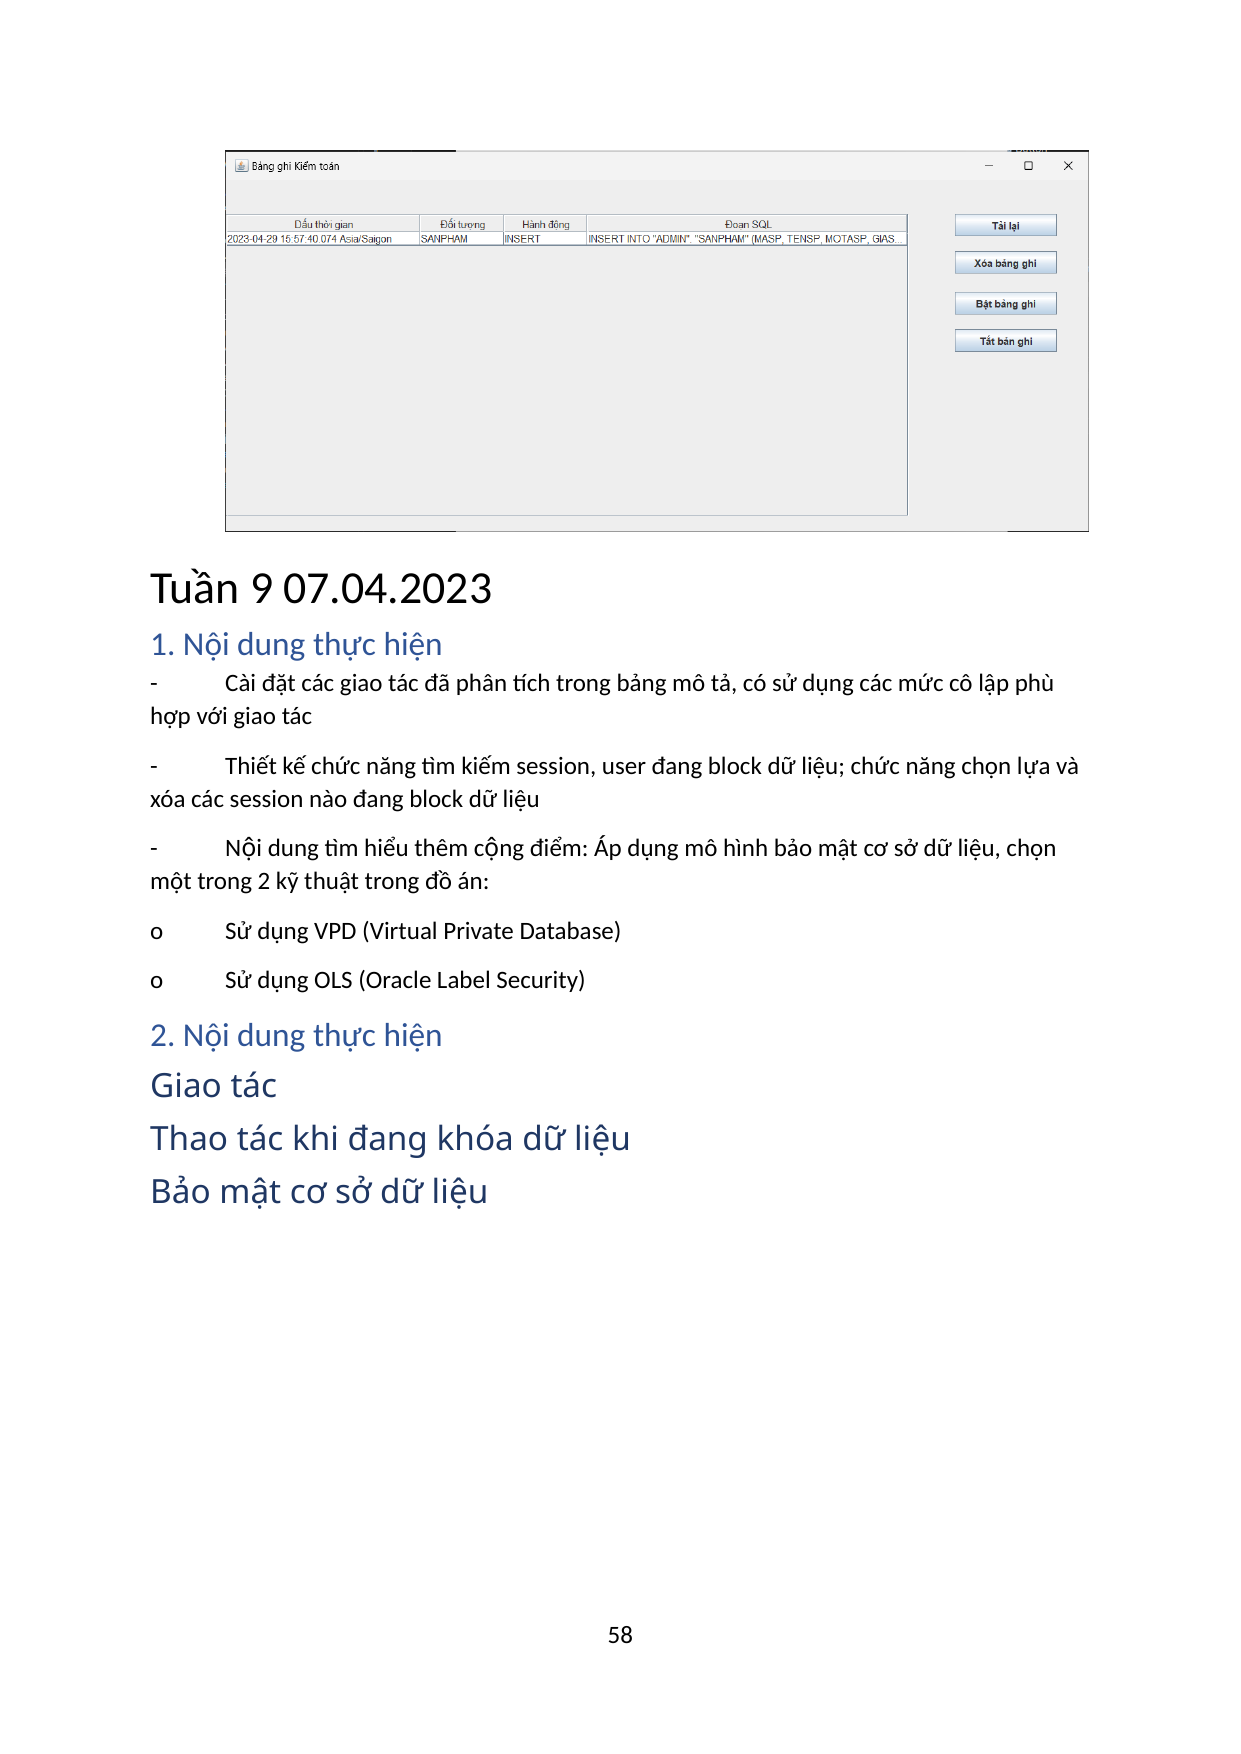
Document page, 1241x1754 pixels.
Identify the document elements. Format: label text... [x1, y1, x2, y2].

subtitle Thao tác khi đang khóa dữ liệu [150, 1115, 1090, 1161]
subtitle 2. Nội dung thực hiện [150, 1014, 1090, 1055]
subtitle Bảo mật cơ sở dữ liệu [150, 1168, 1090, 1214]
text o Sử dụng VPD (Virtual Private Database) [150, 915, 1090, 945]
subtitle Giao tác [150, 1062, 1090, 1107]
subtitle Tuần 9 07.04.2023 [150, 559, 1090, 615]
text o Sử dụng OLS (Oracle Label Security) [150, 964, 1090, 995]
text - Nội dung tìm hiểu thêm cộng điểm: Áp dụng mô hình bảo mật cơ sở dữ liệu, chọn một trong 2 kỹ thuật trong đồ án: [150, 832, 1090, 896]
picture [225, 150, 1089, 532]
text - Thiết kế chức năng tìm kiếm session, user đang block dữ liệu; chức năng chọn lựa và xóa các session nào đang block dữ liệu [150, 750, 1090, 813]
subtitle 1. Nội dung thực hiện [150, 623, 1090, 664]
text - Cài đặt các giao tác đã phân tích trong bảng mô tả, có sử dụng các mức cô lập phù hợp với giao tác [150, 667, 1090, 731]
